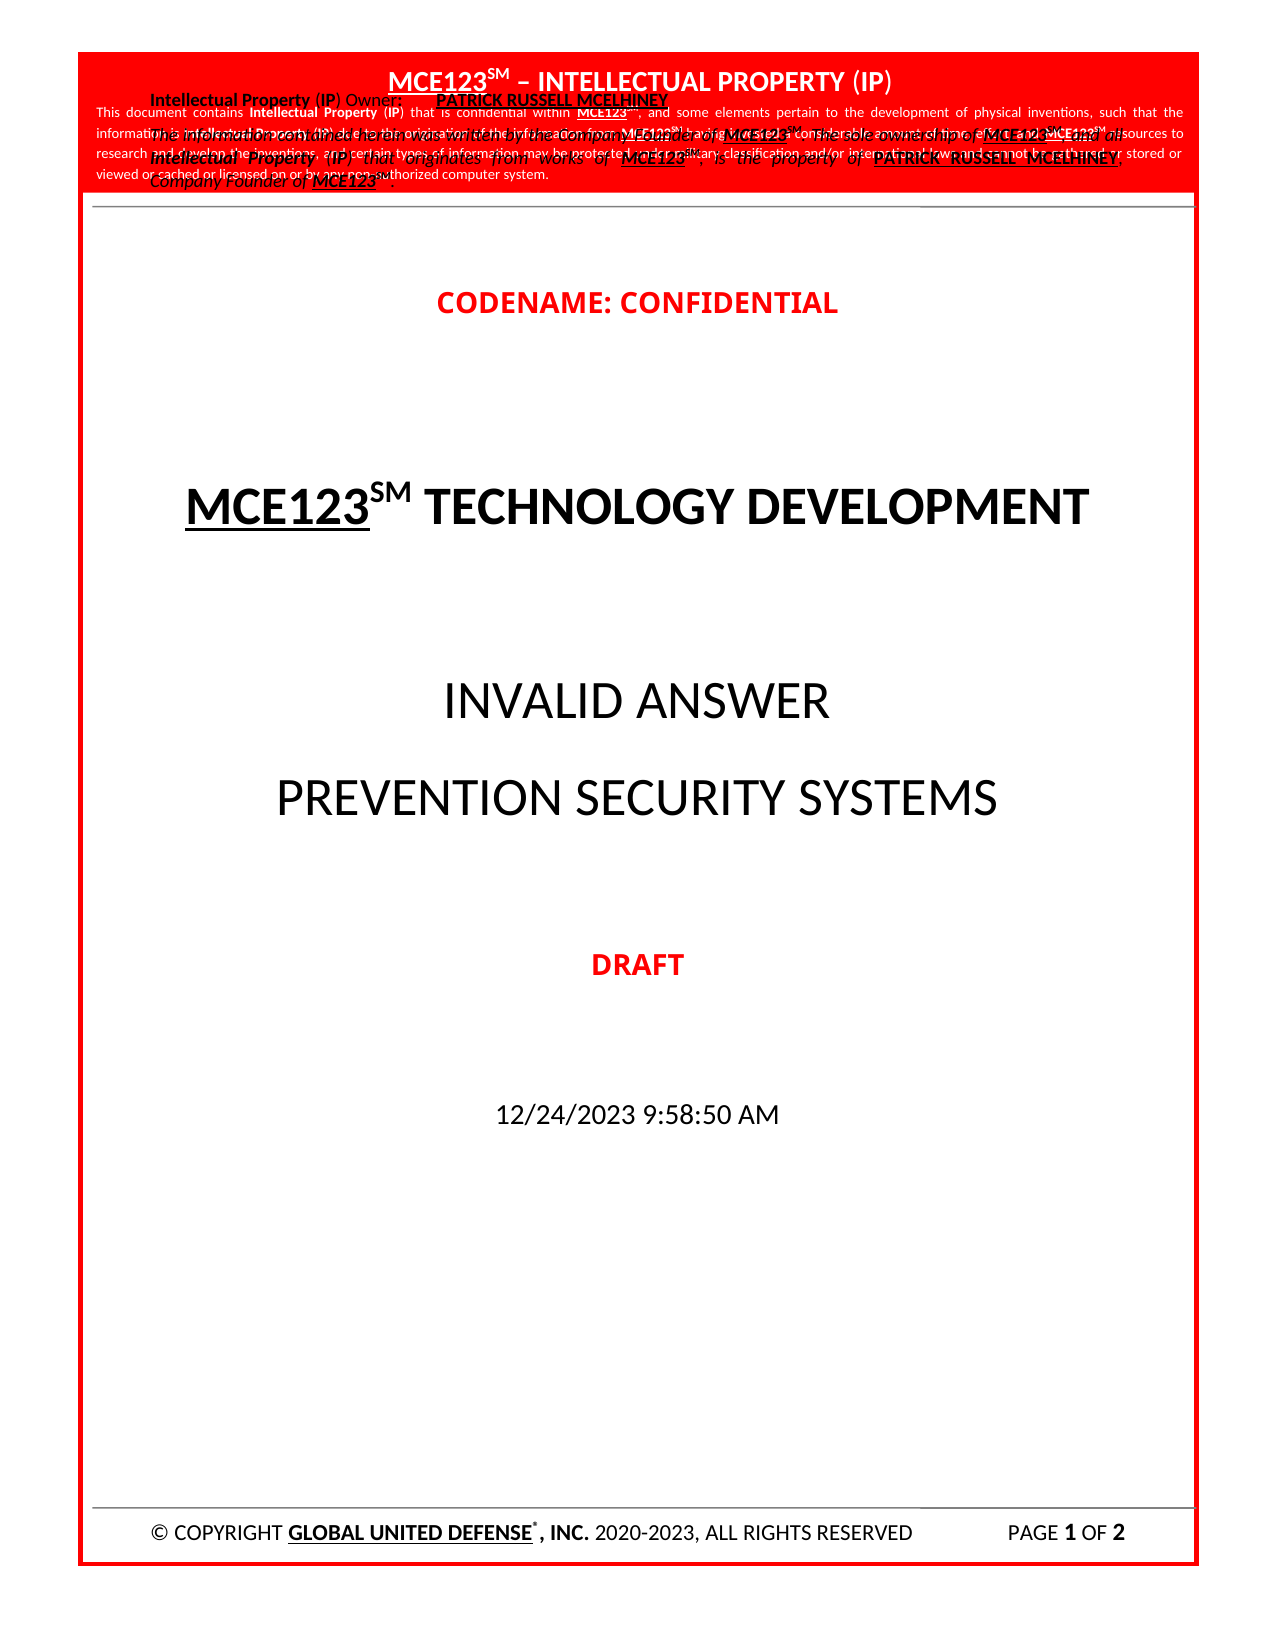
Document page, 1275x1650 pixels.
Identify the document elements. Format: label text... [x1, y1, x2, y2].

text CODENAME: CONFIDENTIAL [150, 282, 1125, 322]
text PREVENTION SECURITY SYSTEMS [150, 762, 1125, 829]
text 12/24/2023 9:58:50 AM [150, 1096, 1125, 1132]
text MCE123SM TECHNOLOGY DEVELOPMENT [150, 472, 1125, 538]
text DRAFT [150, 944, 1125, 984]
text INVALID ANSWER [150, 666, 1125, 732]
